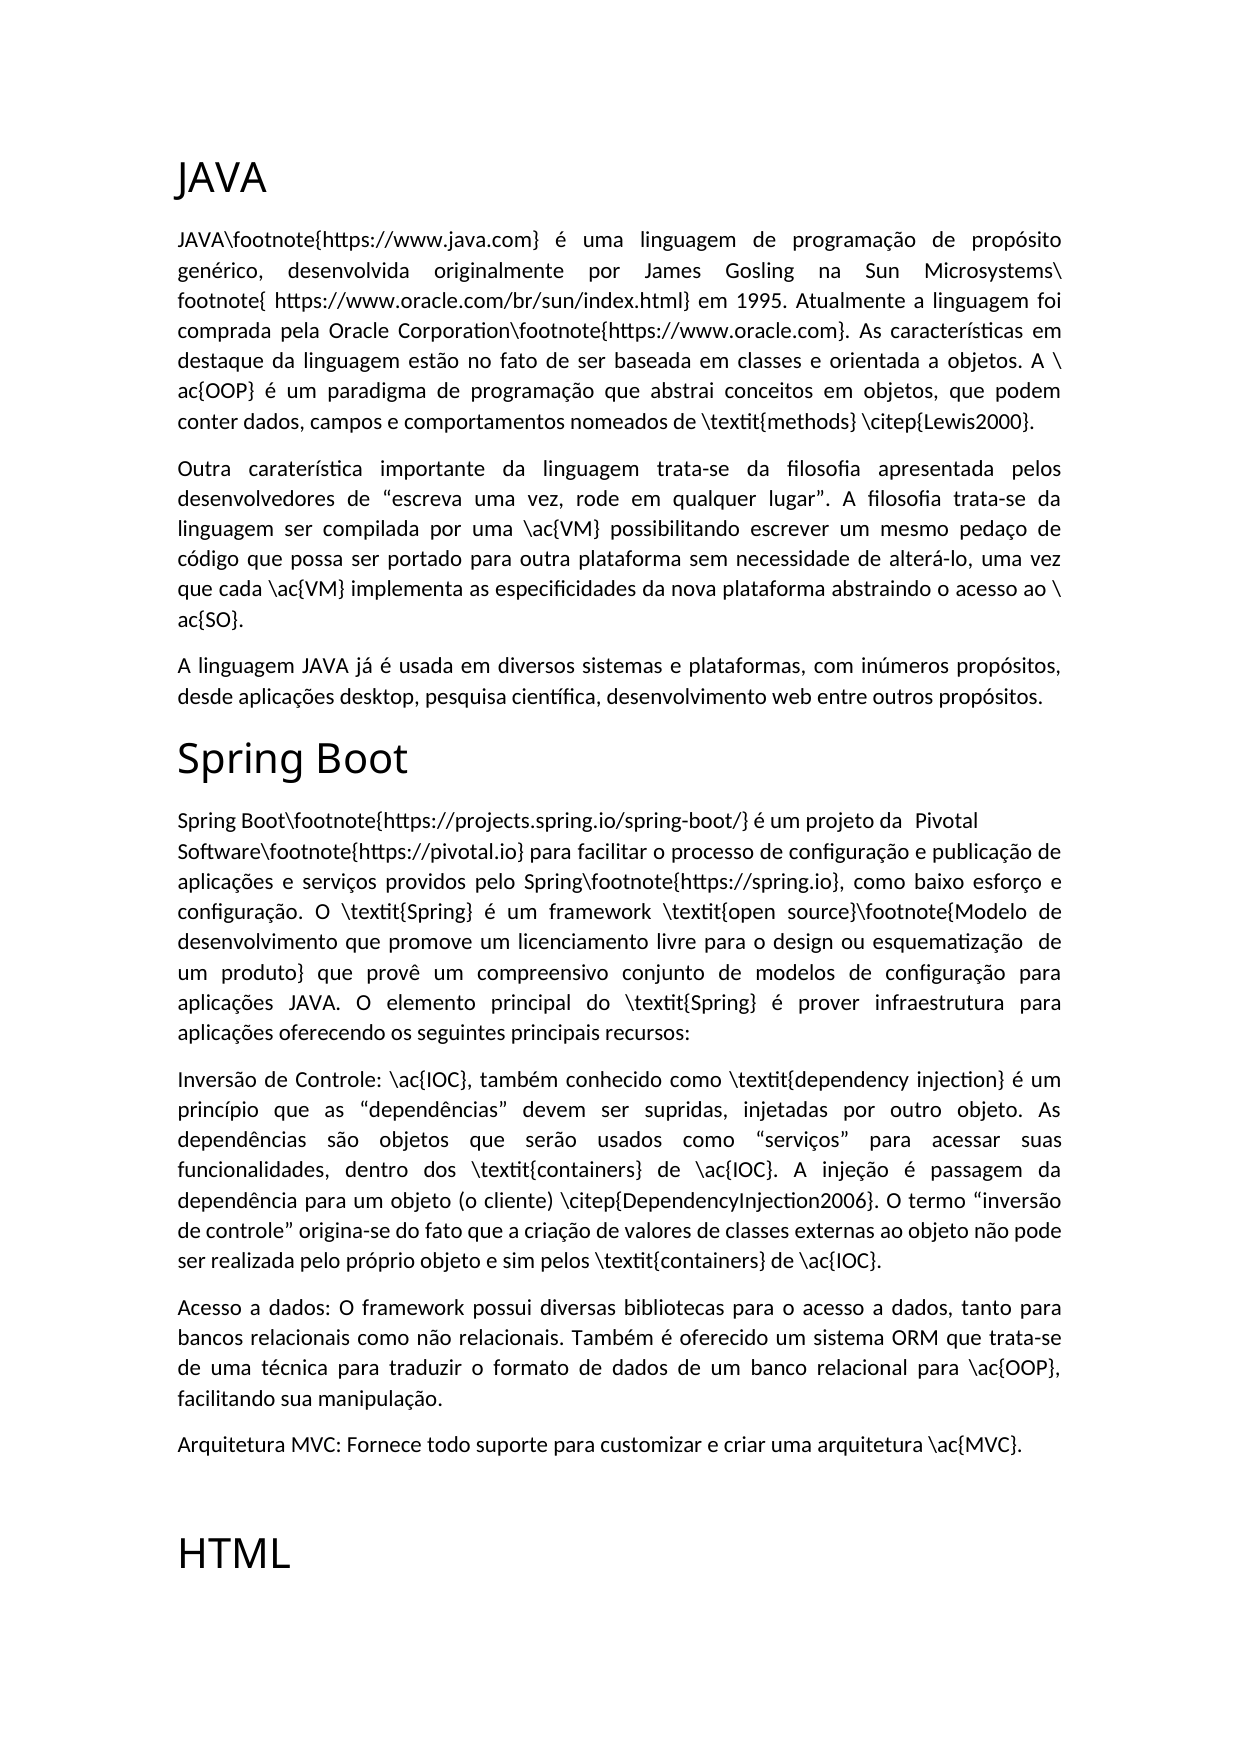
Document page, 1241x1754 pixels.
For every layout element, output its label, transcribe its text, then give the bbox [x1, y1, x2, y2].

text A linguagem JAVA já é usada em diversos sistemas e plataformas, com inúmeros propósitos, desde aplicações desktop, pesquisa científica, desenvolvimento web entre outros propósitos. [177, 652, 1063, 710]
text Arquitetura MVC: Fornece todo suporte para customizar e criar uma arquitetura \ac{MVC}. [177, 1431, 1063, 1458]
text HTML [177, 1524, 1063, 1581]
text Inversão de Controle: \ac{IOC}, também conhecido como \textit{dependency injection} é um princípio que as “dependências” devem ser supridas, injetadas por outro objeto. As dependências são objetos que serão usados como “serviços” para acessar suas funcionalidades, dentro dos \textit{containers} de \ac{IOC}. A injeção é passagem da dependência para um objeto (o cliente) \citep{DependencyInjection2006}. O termo “inversão de controle” origina-se do fato que a criação de valores de classes externas ao objeto não pode ser realizada pelo próprio objeto e sim pelos \textit{containers} de \ac{IOC}. [177, 1065, 1063, 1274]
text Acesso a dados: O framework possui diversas bibliotecas para o acesso a dados, tanto para bancos relacionais como não relacionais. Também é oferecido um sistema ORM que trata-se de uma técnica para traduzir o formato de dados de um banco relacional para \ac{OOP}, facilitando sua manipulação. [177, 1293, 1063, 1412]
text Spring Boot [177, 729, 1063, 785]
text JAVA [177, 148, 1063, 204]
text Outra caraterística importante da linguagem trata-se da filosofia apresentada pelos desenvolvedores de “escreva uma vez, rode em qualquer lugar”. A filosofia trata-se da linguagem ser compilada por uma \ac{VM} possibilitando escrever um mesmo pedaço de código que possa ser portado para outra plataforma sem necessidade de alterá-lo, uma vez que cada \ac{VM} implementa as especificidades da nova plataforma abstraindo o acesso ao \ac{SO}. [177, 454, 1063, 633]
text JAVA\footnote{https://www.java.com} é uma linguagem de programação de propósito genérico, desenvolvida originalmente por James Gosling na Sun Microsystems\footnote{ https://www.oracle.com/br/sun/index.html} em 1995. Atualmente a linguagem foi comprada pela Oracle Corporation\footnote{https://www.oracle.com}. As características em destaque da linguagem estão no fato de ser baseada em classes e orientada a objetos. A \ac{OOP} é um paradigma de programação que abstrai conceitos em objetos, que podem conter dados, campos e comportamentos nomeados de \textit{methods} \citep{Lewis2000}. [177, 226, 1063, 435]
text Spring Boot\footnote{https://projects.spring.io/spring-boot/} é um projeto da Pivotal Software\footnote{https://pivotal.io} para facilitar o processo de configuração e publicação de aplicações e serviços providos pelo Spring\footnote{https://spring.io}, como baixo esforço e configuração. O \textit{Spring} é um framework \textit{open source}\footnote{Modelo de desenvolvimento que promove um licenciamento livre para o design ou esquematização de um produto} que provê um compreensivo conjunto de modelos de configuração para aplicações JAVA. O elemento principal do \textit{Spring} é prover infraestrutura para aplicações oferecendo os seguintes principais recursos: [177, 807, 1063, 1046]
